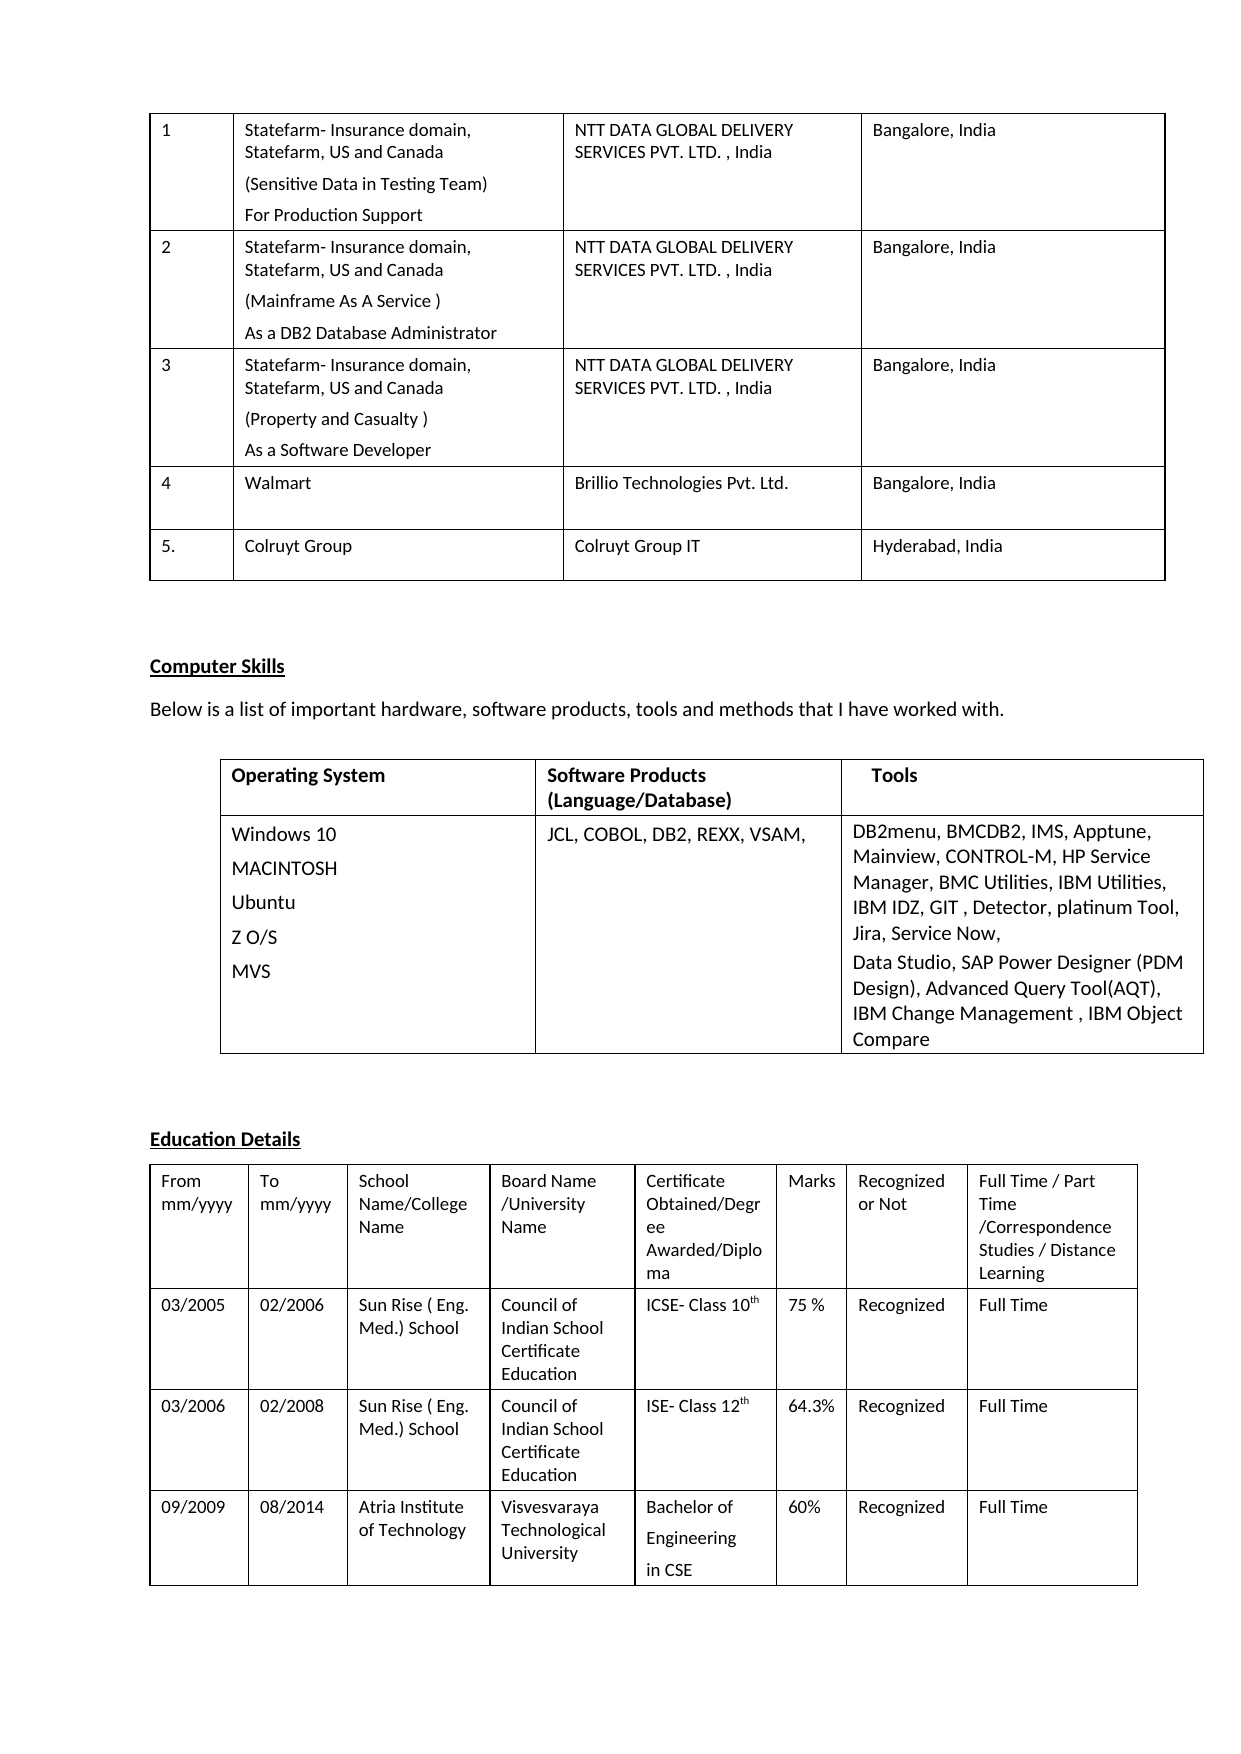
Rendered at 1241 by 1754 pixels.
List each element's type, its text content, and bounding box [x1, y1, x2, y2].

table_cell Bachelor of Engineering in CSE [636, 1491, 776, 1585]
table_header From mm/yyyy [151, 1165, 248, 1288]
table_cell 60% [777, 1491, 846, 1585]
table_header To mm/yyyy [249, 1165, 347, 1288]
table_cell 75 % [777, 1289, 846, 1389]
table_header Tools [842, 760, 1203, 815]
table_cell Bangalore, India [862, 467, 1164, 529]
table_cell Hyderabad, India [862, 530, 1164, 580]
table_cell DB2menu, BMCDB2, IMS, Apptune, Mainview, CONTROL-M, HP Service Manager, BMC Utilities, IBM Utilities, IBM IDZ, GIT , Detector, platinum Tool, Jira, Service Now, Data Studio, SAP Power Designer (PDM Design), Advanced Query Tool(AQT), IBM Change Management , IBM Object Compare [842, 816, 1203, 1053]
table_header Operating System [221, 760, 535, 815]
table_cell Atria Institute of Technology [348, 1491, 489, 1585]
table_cell Recognized [847, 1289, 967, 1389]
text Education Details [150, 1126, 1113, 1151]
table_cell Visvesvaraya Technological University [491, 1491, 634, 1585]
table_cell 03/2006 [151, 1390, 248, 1490]
table_cell JCL, COBOL, DB2, REXX, VSAM, [536, 816, 841, 1053]
table_cell 09/2009 [151, 1491, 248, 1585]
table_cell Colruyt Group [234, 530, 563, 580]
table_cell NTT DATA GLOBAL DELIVERY SERVICES PVT. LTD. , India [564, 114, 861, 230]
table_header Full Time / Part Time /Correspondence Studies / Distance Learning [968, 1165, 1137, 1288]
table_cell Full Time [968, 1491, 1137, 1585]
table_cell Council of Indian School Certificate Education [491, 1289, 634, 1389]
table_header Board Name /University Name [491, 1165, 634, 1288]
table_cell 1 [151, 114, 233, 230]
table_cell Full Time [968, 1390, 1137, 1490]
table_cell Bangalore, India [862, 349, 1164, 466]
table_cell Recognized [847, 1491, 967, 1585]
table_cell 02/2006 [249, 1289, 347, 1389]
table_cell 2 [151, 231, 233, 348]
table_cell 08/2014 [249, 1491, 347, 1585]
table_cell 5. [151, 530, 233, 580]
table_cell 4 [151, 467, 233, 529]
table_cell Brillio Technologies Pvt. Ltd. [564, 467, 861, 529]
text Below is a list of important hardware, software products, tools and methods that I have worked with. [150, 696, 1113, 721]
table_cell ISE- Class 12th [636, 1390, 776, 1490]
table_cell Bangalore, India [862, 231, 1164, 348]
table_cell Windows 10 MACINTOSH Ubuntu Z O/S MVS [221, 816, 535, 1053]
table_cell Full Time [968, 1289, 1137, 1389]
table_cell NTT DATA GLOBAL DELIVERY SERVICES PVT. LTD. , India [564, 349, 861, 466]
table_cell Sun Rise ( Eng. Med.) School [348, 1390, 489, 1490]
table_cell 03/2005 [151, 1289, 248, 1389]
table_cell ICSE- Class 10th [636, 1289, 776, 1389]
table_cell Bangalore, India [862, 114, 1164, 230]
table_cell 64.3% [777, 1390, 846, 1490]
table_header Software Products (Language/Database) [536, 760, 841, 815]
table_cell Statefarm- Insurance domain, Statefarm, US and Canada (Sensitive Data in Testing Team) For Production Support [234, 114, 563, 230]
table_header Marks [777, 1165, 846, 1288]
table_cell Colruyt Group IT [564, 530, 861, 580]
table_header School Name/College Name [348, 1165, 489, 1288]
table_cell 3 [151, 349, 233, 466]
table_cell Recognized [847, 1390, 967, 1490]
table_header Certificate Obtained/Degree Awarded/Diploma [636, 1165, 776, 1288]
table_cell NTT DATA GLOBAL DELIVERY SERVICES PVT. LTD. , India [564, 231, 861, 348]
text Computer Skills [150, 654, 1113, 679]
table_cell Council of Indian School Certificate Education [491, 1390, 634, 1490]
table_cell Statefarm- Insurance domain, Statefarm, US and Canada (Mainframe As A Service ) As a DB2 Database Administrator [234, 231, 563, 348]
table_cell Sun Rise ( Eng. Med.) School [348, 1289, 489, 1389]
table_header Recognized or Not [847, 1165, 967, 1288]
table_cell 02/2008 [249, 1390, 347, 1490]
table_cell Walmart [234, 467, 563, 529]
table_cell Statefarm- Insurance domain, Statefarm, US and Canada (Property and Casualty ) As a Software Developer [234, 349, 563, 466]
